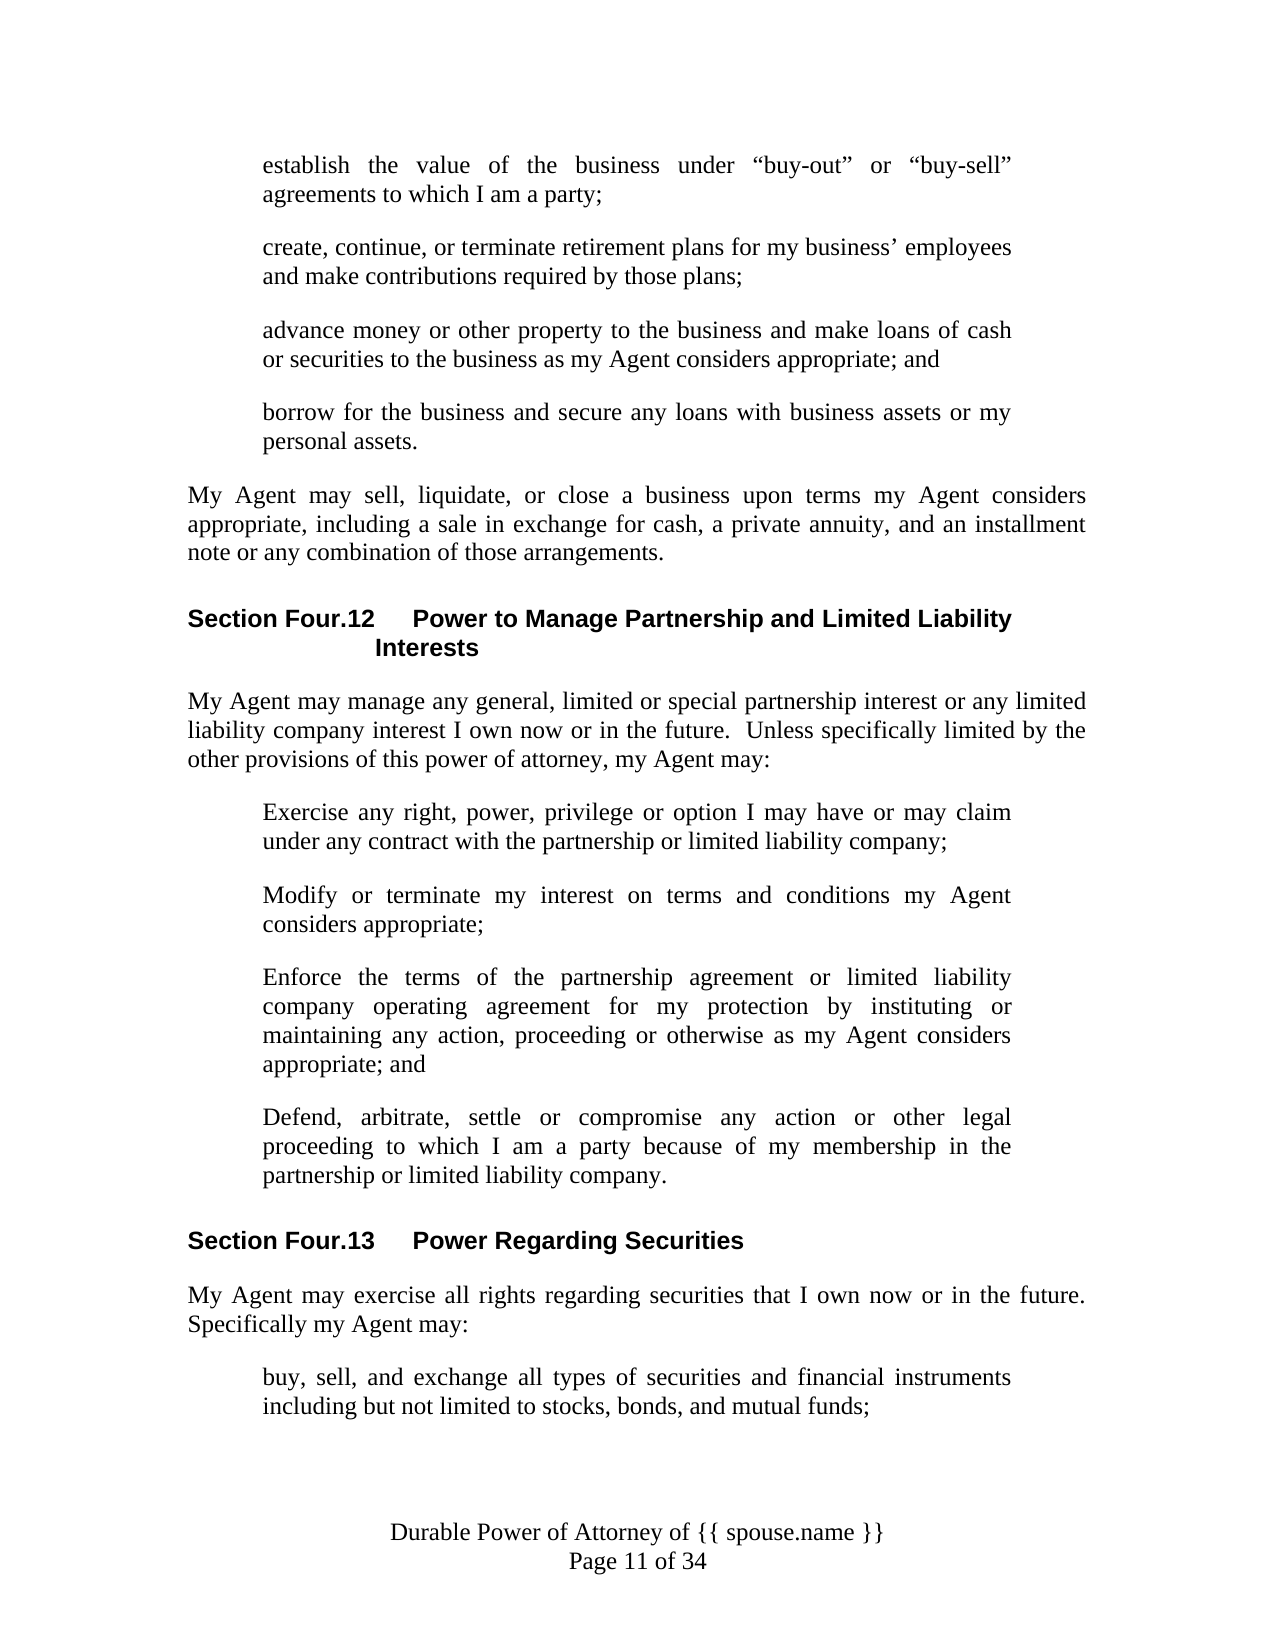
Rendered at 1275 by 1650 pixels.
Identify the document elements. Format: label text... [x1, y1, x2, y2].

subtitle Power to Manage Partnership and Limited Liability Interests [187, 604, 1087, 661]
subtitle buy, sell, and exchange all types of securities and financial instruments including but not limited to stocks, bonds, and mutual funds; [262, 1362, 1012, 1420]
subtitle My Agent may exercise all rights regarding securities that I own now or in the future. Specifically my Agent may: [187, 1280, 1087, 1337]
subtitle advance money or other property to the business and make loans of cash or securities to the business as my Agent considers appropriate; and [262, 315, 1012, 372]
subtitle establish the value of the business under “buy-out” or “buy-sell” agreements to which I am a party; [262, 150, 1012, 207]
subtitle Modify or terminate my interest on terms and conditions my Agent considers appropriate; [262, 880, 1012, 937]
subtitle Defend, arbitrate, settle or compromise any action or other legal proceeding to which I am a party because of my membership in the partnership or limited liability company. [262, 1102, 1012, 1189]
subtitle Enforce the terms of the partnership agreement or limited liability company operating agreement for my protection by instituting or maintaining any action, proceeding or otherwise as my Agent considers appropriate; and [262, 962, 1012, 1077]
subtitle borrow for the business and secure any loans with business assets or my personal assets. [262, 397, 1012, 455]
subtitle My Agent may sell, liquidate, or close a business upon terms my Agent considers appropriate, including a sale in exchange for cash, a private annuity, and an installment note or any combination of those arrangements. [187, 480, 1087, 566]
subtitle My Agent may manage any general, limited or special partnership interest or any limited liability company interest I own now or in the future. Unless specifically limited by the other provisions of this power of attorney, my Agent may: [187, 686, 1087, 772]
subtitle create, continue, or terminate retirement plans for my business’ employees and make contributions required by those plans; [262, 232, 1012, 290]
subtitle Exercise any right, power, privilege or option I may have or may claim under any contract with the partnership or limited liability company; [262, 797, 1012, 855]
subtitle Power Regarding Securities [187, 1226, 1087, 1255]
